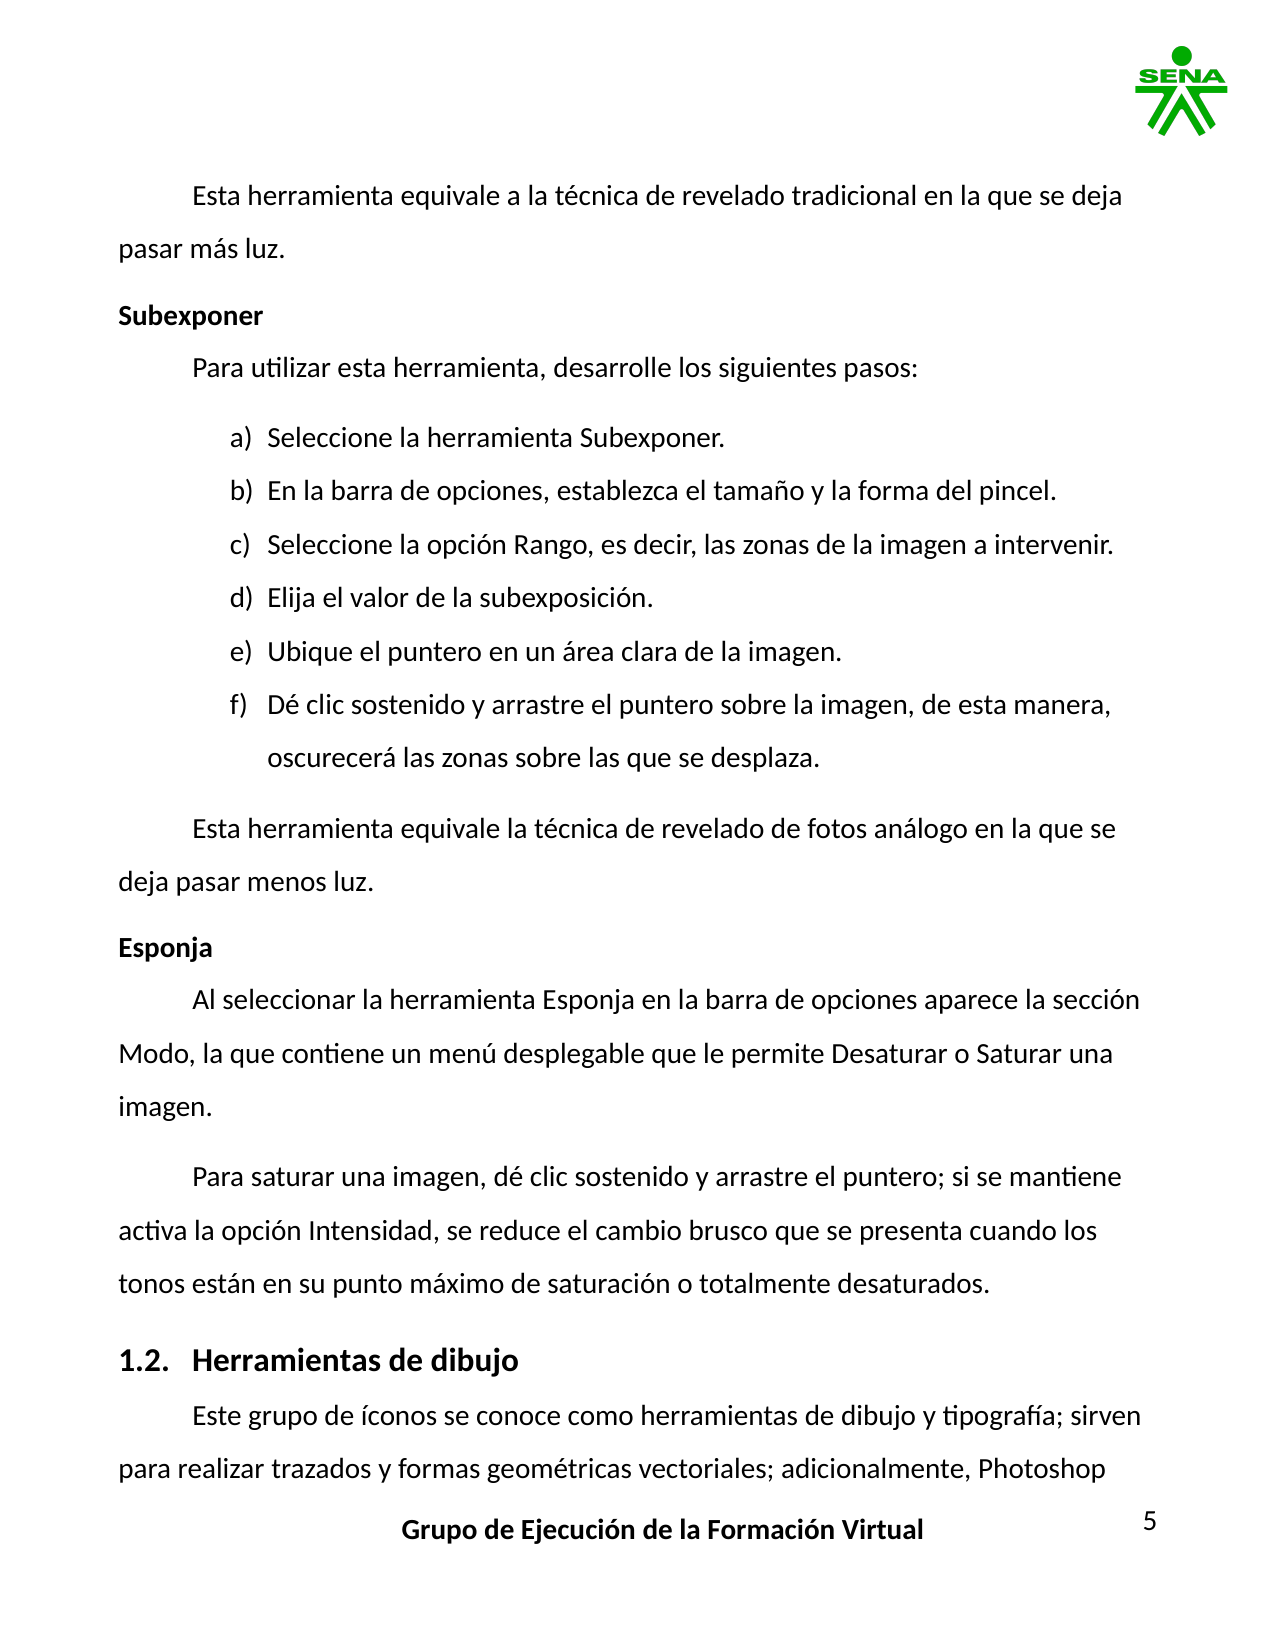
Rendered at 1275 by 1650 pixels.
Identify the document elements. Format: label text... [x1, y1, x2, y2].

list Dé clic sostenido y arrastre el puntero sobre la imagen, de esta manera, oscurecerá las zonas sobre las que se desplaza. [229, 686, 1157, 775]
text Al seleccionar la herramienta Esponja en la barra de opciones aparece la sección Modo, la que contiene un menú desplegable que le permite Desaturar o Saturar una imagen. [118, 981, 1157, 1124]
text Esta herramienta equivale la técnica de revelado de fotos análogo en la que se deja pasar menos luz. [118, 810, 1157, 899]
subtitle Herramientas de dibujo [118, 1339, 1157, 1380]
picture [1135, 46, 1228, 136]
list Elija el valor de la subexposición. [229, 579, 1157, 615]
list Seleccione la herramienta Subexponer. [229, 419, 1157, 454]
text Para utilizar esta herramienta, desarrolle los siguientes pasos: [118, 349, 1157, 384]
text Esta herramienta equivale a la técnica de revelado tradicional en la que se deja pasar más luz. [118, 177, 1157, 266]
subtitle Esponja [118, 929, 1157, 965]
list Ubique el puntero en un área clara de la imagen. [229, 633, 1157, 668]
list En la barra de opciones, establezca el tamaño y la forma del pincel. [229, 472, 1157, 508]
subtitle Subexponer [118, 297, 1157, 332]
list Seleccione la opción Rango, es decir, las zonas de la imagen a intervenir. [229, 526, 1157, 561]
